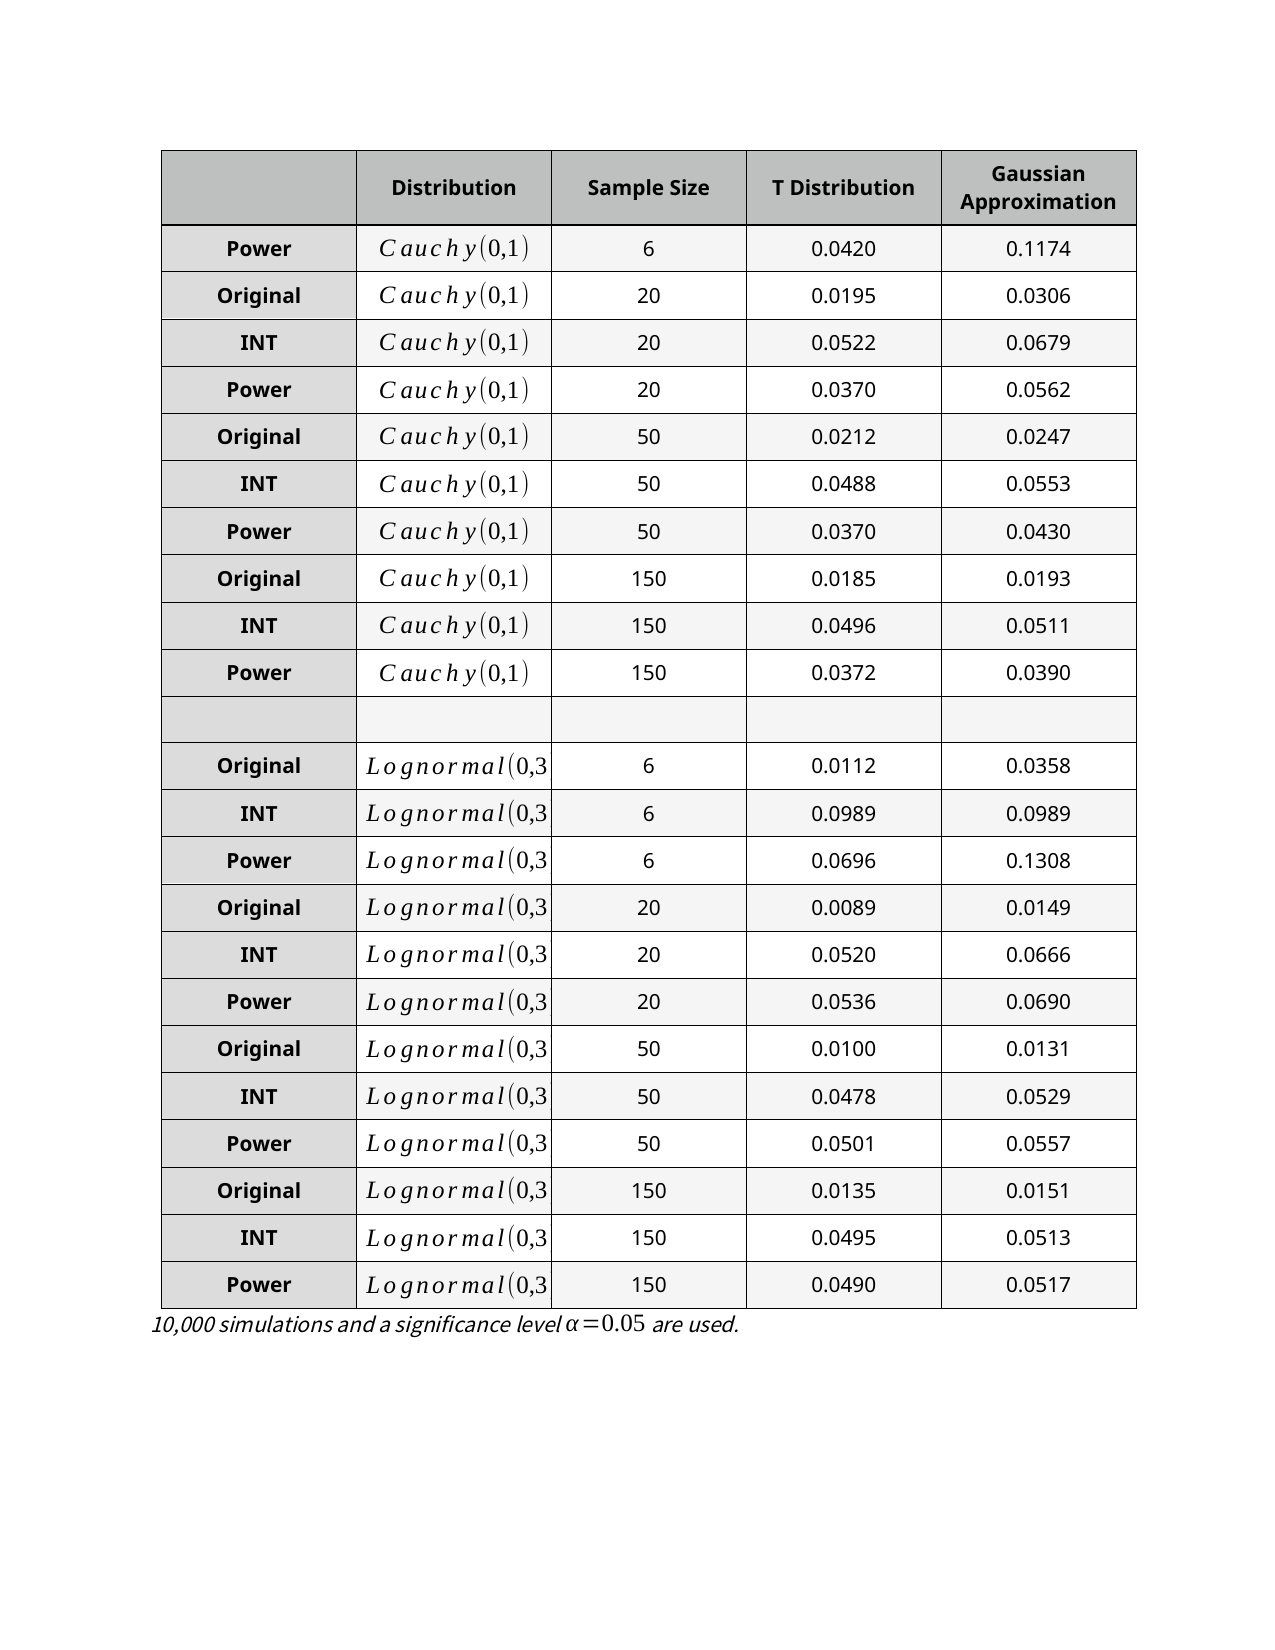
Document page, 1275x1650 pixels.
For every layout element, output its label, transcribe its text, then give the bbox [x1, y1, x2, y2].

table_cell INT [162, 320, 356, 366]
table_cell 0.0679 [942, 320, 1136, 366]
table_cell 150 [552, 603, 746, 649]
table_cell 0.0536 [747, 979, 941, 1025]
table_header T Distribution [747, 151, 941, 224]
table_cell 0.0989 [942, 790, 1136, 836]
table_cell [357, 1026, 551, 1072]
table_cell [357, 743, 551, 789]
table_cell Original [162, 272, 356, 318]
table_cell [357, 1120, 551, 1167]
table_cell [357, 885, 551, 931]
table_cell [357, 603, 551, 649]
table_cell 20 [552, 979, 746, 1025]
table_cell 20 [552, 272, 746, 318]
table_cell 0.0529 [942, 1073, 1136, 1119]
table_cell Power [162, 837, 356, 883]
table_cell 150 [552, 1262, 746, 1308]
table_cell 50 [552, 1120, 746, 1167]
table_cell 0.0430 [942, 508, 1136, 554]
table_cell [357, 555, 551, 602]
table_cell 20 [552, 320, 746, 366]
table_header Distribution [357, 151, 551, 224]
table_cell [357, 461, 551, 507]
table_cell 6 [552, 226, 746, 271]
table_cell [357, 320, 551, 366]
table_cell 0.0370 [747, 367, 941, 413]
table_cell [357, 650, 551, 696]
table_cell [357, 979, 551, 1025]
table_cell 150 [552, 555, 746, 602]
table_cell Original [162, 414, 356, 460]
table_cell [357, 932, 551, 978]
table_cell 6 [552, 837, 746, 883]
table_cell [552, 697, 746, 742]
table_cell 0.0390 [942, 650, 1136, 696]
table_cell [162, 697, 356, 742]
table_cell Power [162, 367, 356, 413]
table_cell Power [162, 1262, 356, 1308]
table_cell 0.0520 [747, 932, 941, 978]
table_cell 0.0100 [747, 1026, 941, 1072]
table_cell 6 [552, 790, 746, 836]
table_cell INT [162, 932, 356, 978]
table_cell Original [162, 555, 356, 602]
table_cell INT [162, 790, 356, 836]
table_cell 0.0420 [747, 226, 941, 271]
table_cell [357, 508, 551, 554]
table_cell 0.0501 [747, 1120, 941, 1167]
table_cell 0.1308 [942, 837, 1136, 883]
table_cell 0.0151 [942, 1168, 1136, 1214]
table_cell Original [162, 1026, 356, 1072]
table_cell 50 [552, 1073, 746, 1119]
table_cell 0.0193 [942, 555, 1136, 602]
table_cell [357, 272, 551, 318]
table_cell 50 [552, 508, 746, 554]
table_cell [747, 697, 941, 742]
table_cell 0.0306 [942, 272, 1136, 318]
table_cell 0.0247 [942, 414, 1136, 460]
table_cell Original [162, 885, 356, 931]
table_cell 0.0490 [747, 1262, 941, 1308]
table_header [162, 151, 356, 224]
table_cell 0.0522 [747, 320, 941, 366]
table_cell [942, 697, 1136, 742]
table_cell 0.0557 [942, 1120, 1136, 1167]
table_cell [357, 226, 551, 271]
table_cell 0.0112 [747, 743, 941, 789]
table_cell 6 [552, 743, 746, 789]
table_cell [357, 1262, 551, 1308]
table_cell INT [162, 1073, 356, 1119]
table_cell 0.0370 [747, 508, 941, 554]
table_cell 0.0358 [942, 743, 1136, 789]
table_cell [357, 790, 551, 836]
table_cell 0.0696 [747, 837, 941, 883]
table_cell [357, 1073, 551, 1119]
table_cell 0.0496 [747, 603, 941, 649]
table_cell INT [162, 461, 356, 507]
text 10,000 simulations and a significance level are used. [150, 1309, 1125, 1339]
table_cell 0.1174 [942, 226, 1136, 271]
table_cell 20 [552, 885, 746, 931]
table_cell 50 [552, 414, 746, 460]
table_cell 0.0513 [942, 1215, 1136, 1261]
table_cell [357, 414, 551, 460]
table_cell [357, 697, 551, 742]
table_cell Power [162, 979, 356, 1025]
table_cell 50 [552, 461, 746, 507]
table_cell 0.0372 [747, 650, 941, 696]
table_cell 0.0149 [942, 885, 1136, 931]
table_cell 0.0195 [747, 272, 941, 318]
table_header Sample Size [552, 151, 746, 224]
table_cell [357, 367, 551, 413]
table_cell Power [162, 508, 356, 554]
table_cell Original [162, 743, 356, 789]
table_cell Original [162, 1168, 356, 1214]
table_cell 0.0666 [942, 932, 1136, 978]
table_cell [357, 837, 551, 883]
table_cell 20 [552, 367, 746, 413]
table_cell 150 [552, 1215, 746, 1261]
table_cell 50 [552, 1026, 746, 1072]
table_cell Power [162, 650, 356, 696]
table_cell Power [162, 226, 356, 271]
table_cell 0.0553 [942, 461, 1136, 507]
table_cell 0.0135 [747, 1168, 941, 1214]
table_cell 0.0511 [942, 603, 1136, 649]
table_cell 0.0131 [942, 1026, 1136, 1072]
table_cell 0.0989 [747, 790, 941, 836]
table_cell 0.0690 [942, 979, 1136, 1025]
table_cell 150 [552, 650, 746, 696]
table_cell Power [162, 1120, 356, 1167]
table_cell 20 [552, 932, 746, 978]
table_cell [357, 1168, 551, 1214]
table_cell 0.0562 [942, 367, 1136, 413]
table_cell [357, 1215, 551, 1261]
table_cell 0.0495 [747, 1215, 941, 1261]
table_header Gaussian Approximation [942, 151, 1136, 224]
table_cell INT [162, 603, 356, 649]
table_cell 0.0089 [747, 885, 941, 931]
table_cell 0.0517 [942, 1262, 1136, 1308]
table_cell 0.0212 [747, 414, 941, 460]
table_cell 0.0478 [747, 1073, 941, 1119]
table_cell INT [162, 1215, 356, 1261]
table_cell 0.0185 [747, 555, 941, 602]
table_cell 0.0488 [747, 461, 941, 507]
table_cell 150 [552, 1168, 746, 1214]
